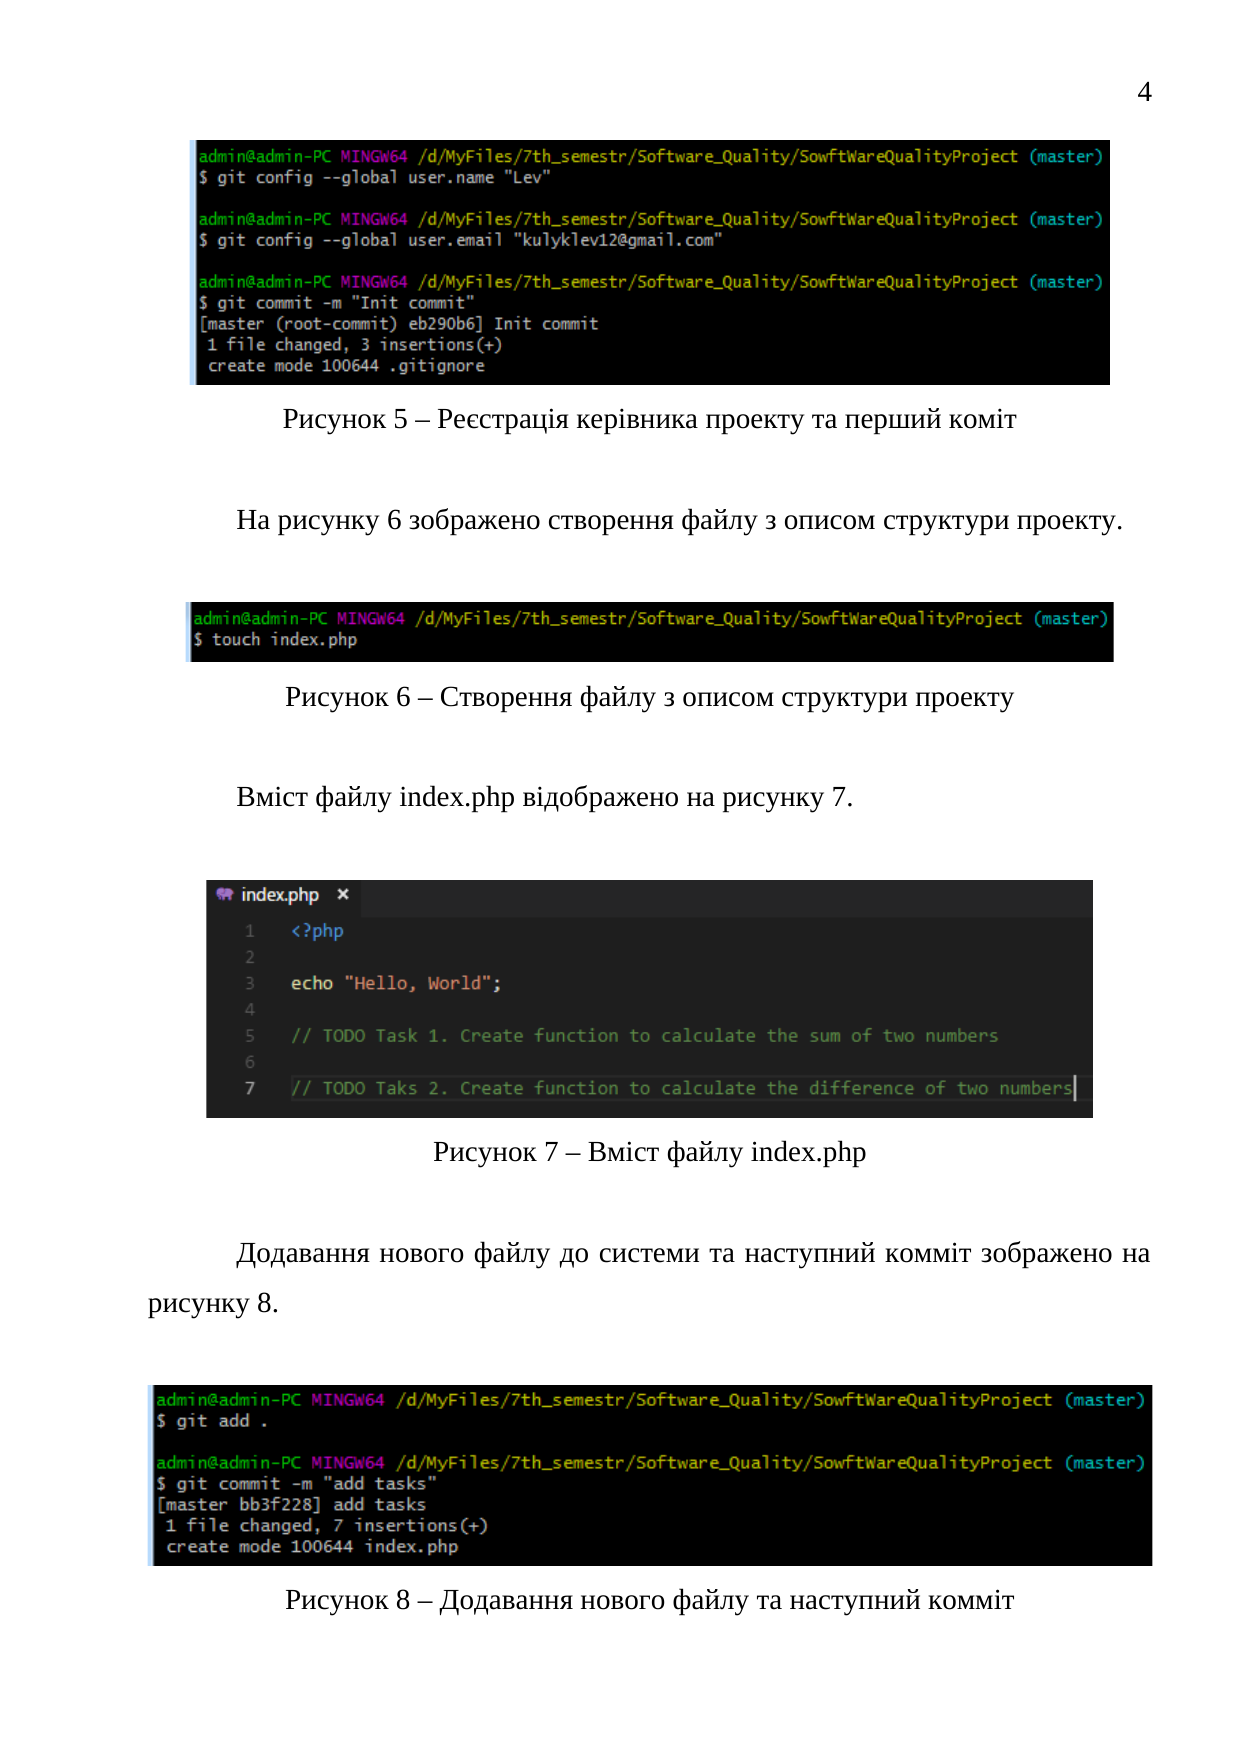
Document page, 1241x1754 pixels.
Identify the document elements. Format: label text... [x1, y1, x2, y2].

text Вміст файлу index.php відображено на рисунку 7. [148, 779, 1152, 813]
picture [206, 880, 1093, 1118]
picture [147, 1385, 1153, 1566]
picture [189, 140, 1110, 385]
picture [185, 602, 1114, 662]
text Рисунок 8 – Додавання нового файлу та наступний комміт [148, 1582, 1152, 1616]
text Додавання нового файлу до системи та наступний комміт зображено на рисунку 8. [148, 1235, 1152, 1319]
text На рисунку 6 зображено створення файлу з описом структури проекту. [148, 502, 1152, 536]
